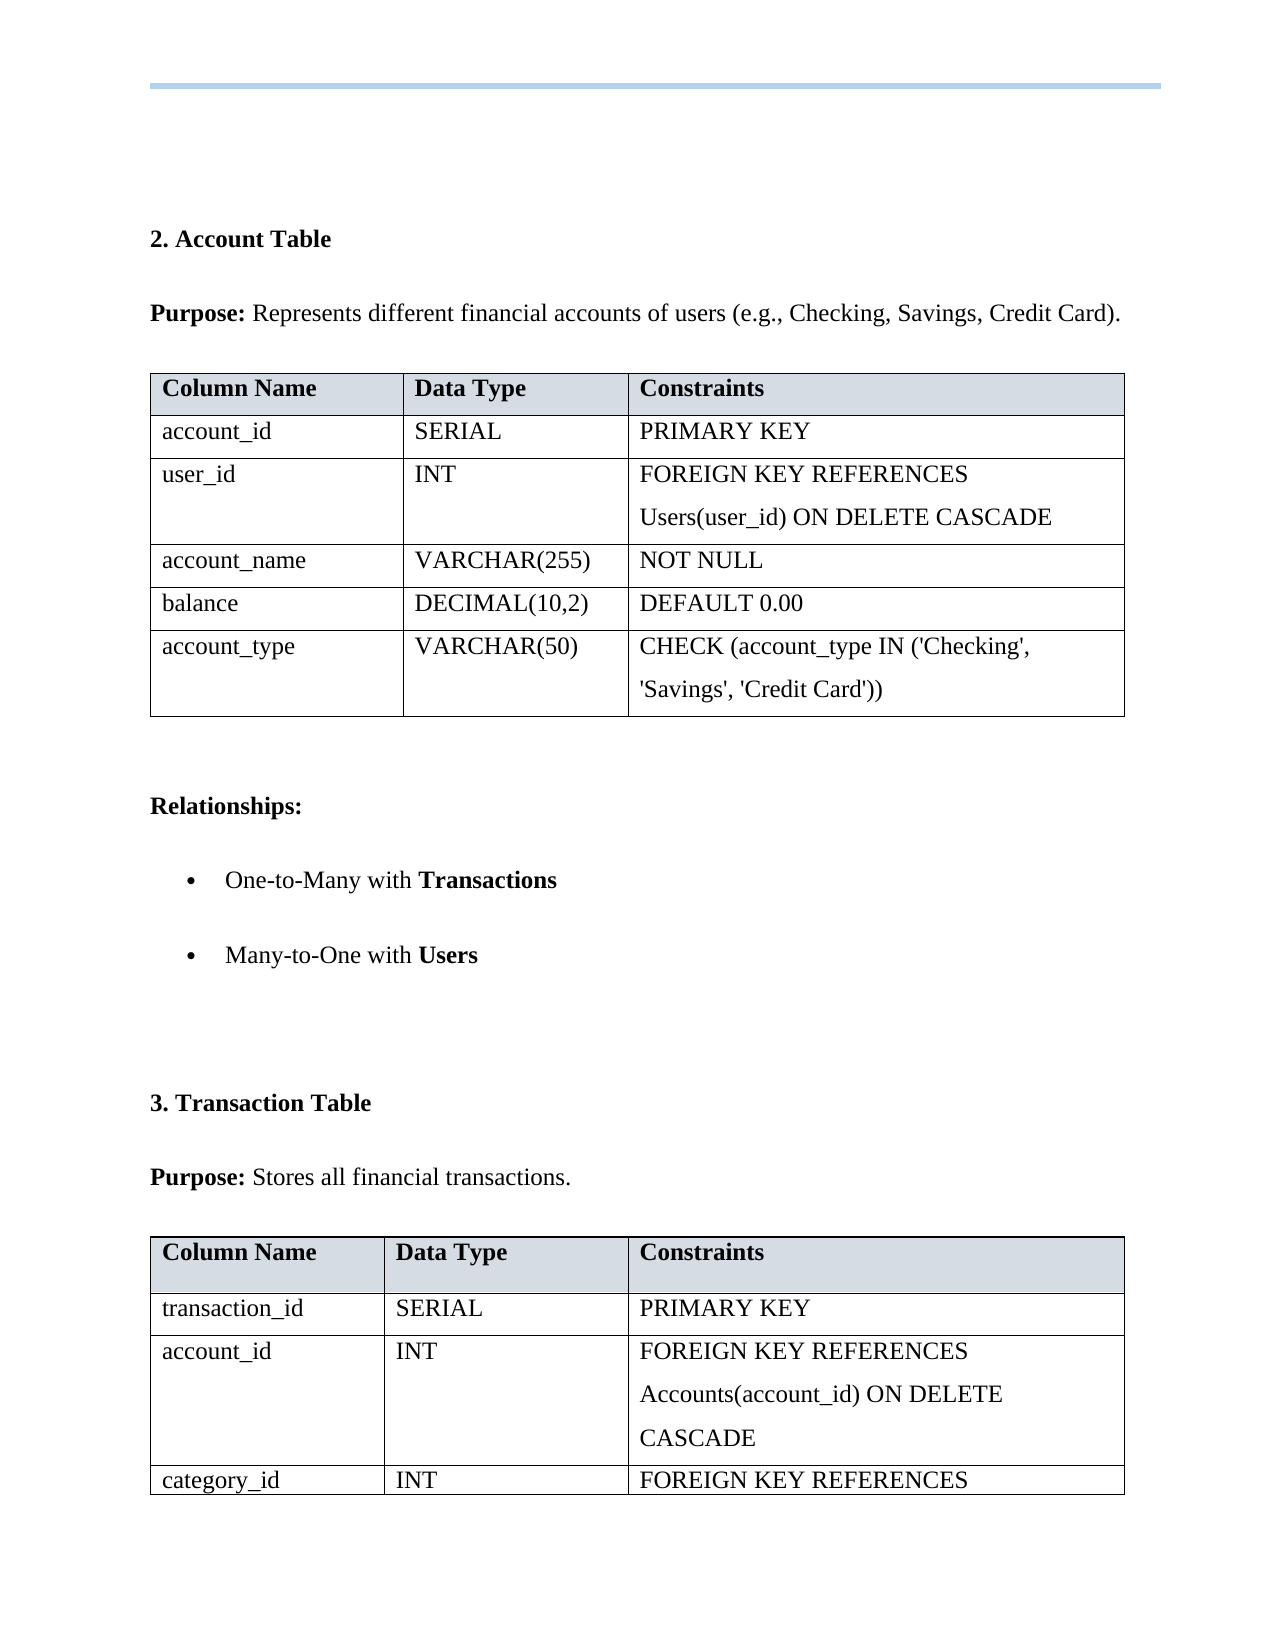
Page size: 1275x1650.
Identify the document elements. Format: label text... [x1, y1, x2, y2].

table_cell SERIAL [404, 416, 628, 458]
list Many-to-One with Users [187, 940, 1125, 968]
table_cell category_id [151, 1466, 384, 1494]
text 2. Account Table [150, 224, 1125, 253]
table_cell DEFAULT 0.00 [629, 588, 1124, 630]
table_cell account_type [151, 631, 403, 716]
list One-to-Many with Transactions [187, 866, 1125, 894]
table_header Constraints [629, 374, 1124, 415]
table_cell PRIMARY KEY [629, 1294, 1124, 1335]
table_cell INT [404, 459, 628, 544]
table_cell VARCHAR(255) [404, 545, 628, 587]
table_cell FOREIGN KEY REFERENCES Users(user_id) ON DELETE CASCADE [629, 459, 1124, 544]
table_cell VARCHAR(50) [404, 631, 628, 716]
table_cell NOT NULL [629, 545, 1124, 587]
text Relationships: [150, 791, 1125, 820]
table_cell PRIMARY KEY [629, 416, 1124, 458]
table_cell account_id [151, 416, 403, 458]
table_cell account_id [151, 1336, 384, 1464]
table_cell INT [385, 1466, 628, 1494]
table_cell FOREIGN KEY REFERENCES Accounts(account_id) ON DELETE CASCADE [629, 1336, 1124, 1464]
table_cell balance [151, 588, 403, 630]
table_cell user_id [151, 459, 403, 544]
table_cell SERIAL [385, 1294, 628, 1335]
text Purpose: Stores all financial transactions. [150, 1162, 1125, 1191]
table_header Data Type [385, 1238, 628, 1292]
table_cell transaction_id [151, 1294, 384, 1335]
table_cell INT [385, 1336, 628, 1464]
table_header Data Type [404, 374, 628, 415]
table_cell CHECK (account_type IN ('Checking', 'Savings', 'Credit Card')) [629, 631, 1124, 716]
text Purpose: Represents different financial accounts of users (e.g., Checking, Savings, Credit Card). [150, 298, 1125, 327]
table_header Constraints [629, 1238, 1124, 1292]
table_header Column Name [151, 374, 403, 415]
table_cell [629, 1466, 1124, 1494]
table_cell DECIMAL(10,2) [404, 588, 628, 630]
table_cell account_name [151, 545, 403, 587]
text 3. Transaction Table [150, 1088, 1125, 1117]
table_header Column Name [151, 1238, 384, 1292]
